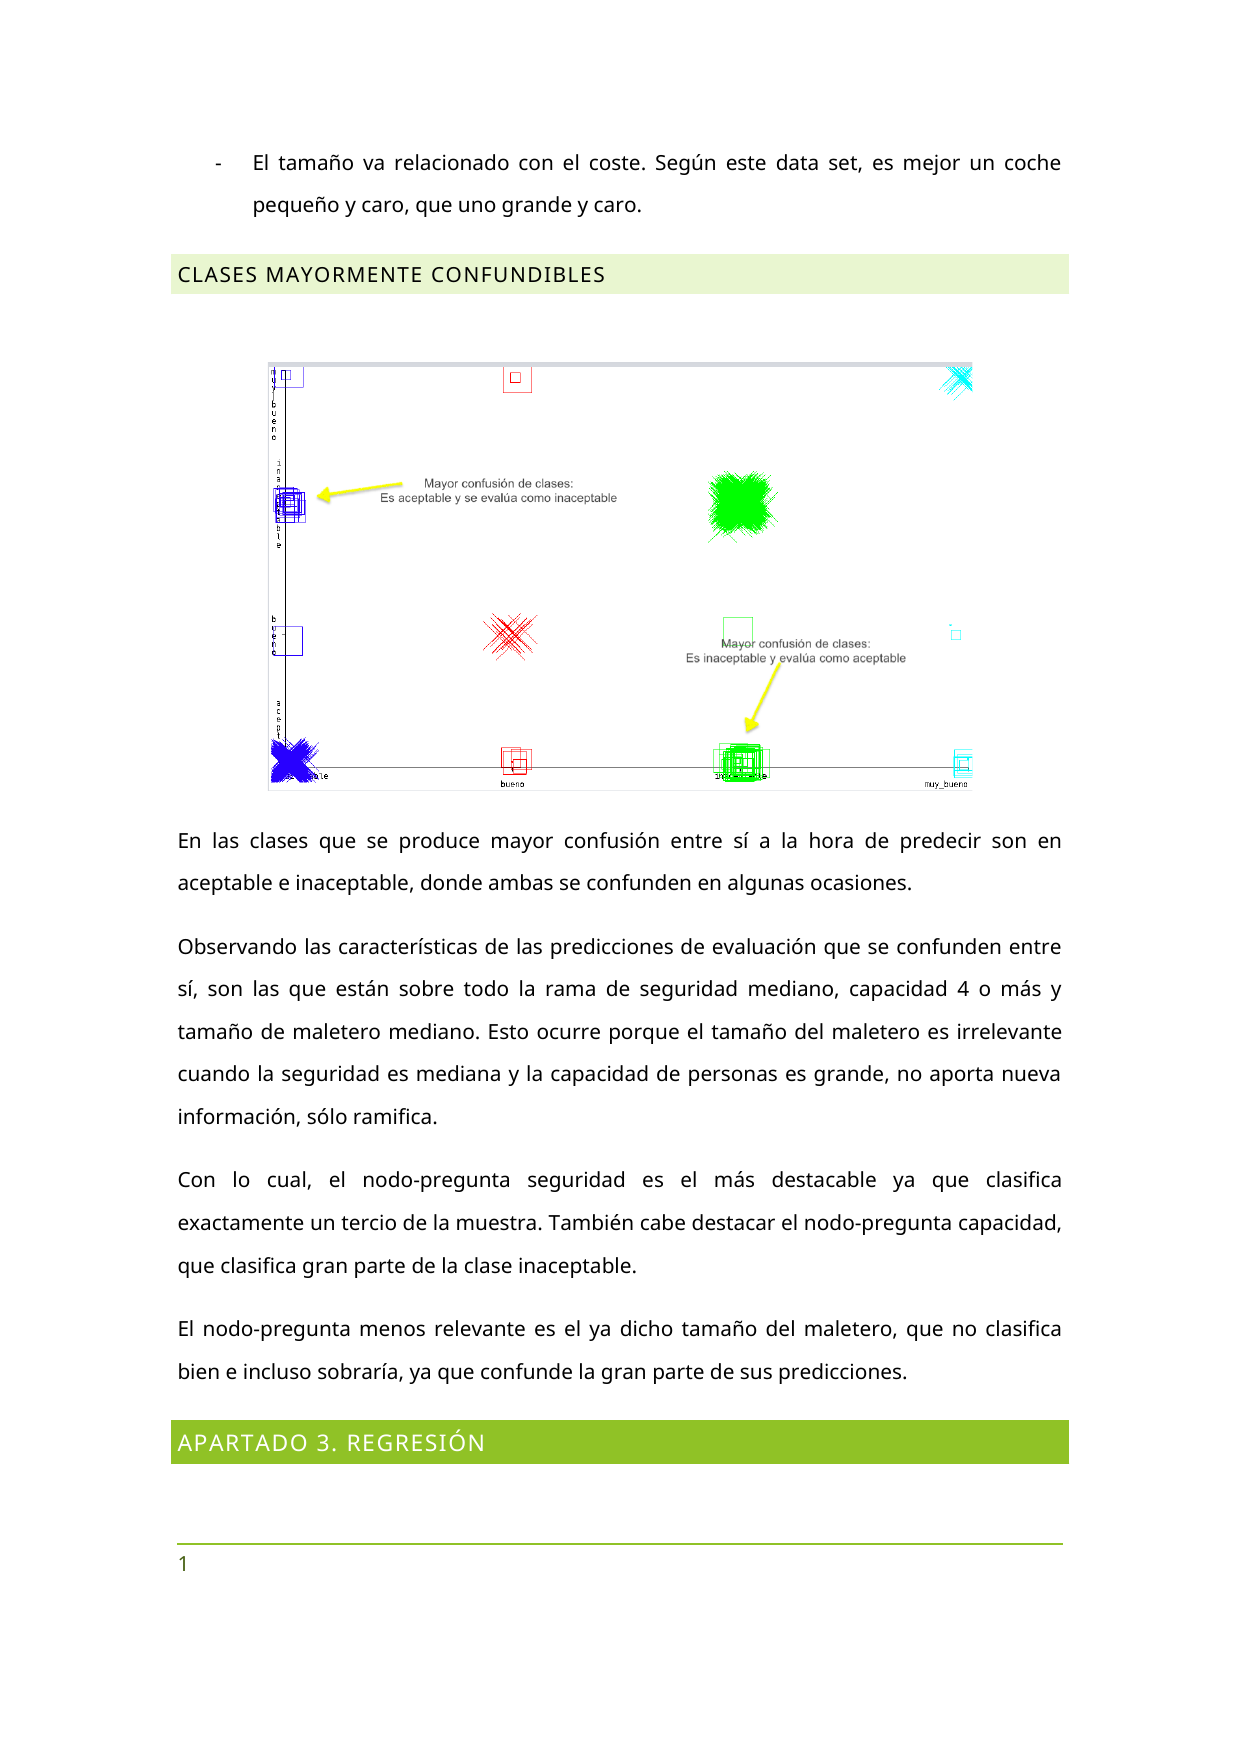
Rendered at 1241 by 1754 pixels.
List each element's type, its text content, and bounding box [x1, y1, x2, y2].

picture [267, 362, 973, 791]
subtitle Clases mayormente confundibles [177, 260, 1063, 288]
text El nodo-pregunta menos relevante es el ya dicho tamaño del maletero, que no clasifica bien e incluso sobraría, ya que confunde la gran parte de sus predicciones. [177, 1314, 1063, 1385]
subtitle 1 [177, 1545, 1063, 1577]
text Con lo cual, el nodo-pregunta seguridad es el más destacable ya que clasifica exactamente un tercio de la muestra. También cabe destacar el nodo-pregunta capacidad, que clasifica gran parte de la clase inaceptable. [177, 1166, 1063, 1279]
text Observando las características de las predicciones de evaluación que se confunden entre sí, son las que están sobre todo la rama de seguridad mediano, capacidad 4 o más y tamaño de maletero mediano. Esto ocurre porque el tamaño del maletero es irrelevante cuando la seguridad es mediana y la capacidad de personas es grande, no aporta nueva información, sólo ramifica. [177, 932, 1063, 1131]
text En las clases que se produce mayor confusión entre sí a la hora de predecir son en aceptable e inaceptable, donde ambas se confunden en algunas ocasiones. [177, 826, 1063, 897]
list El tamaño va relacionado con el coste. Según este data set, es mejor un coche pequeño y caro, que uno grande y caro. [215, 148, 1063, 219]
subtitle APARTADO 3. RegResión [177, 1427, 1063, 1458]
